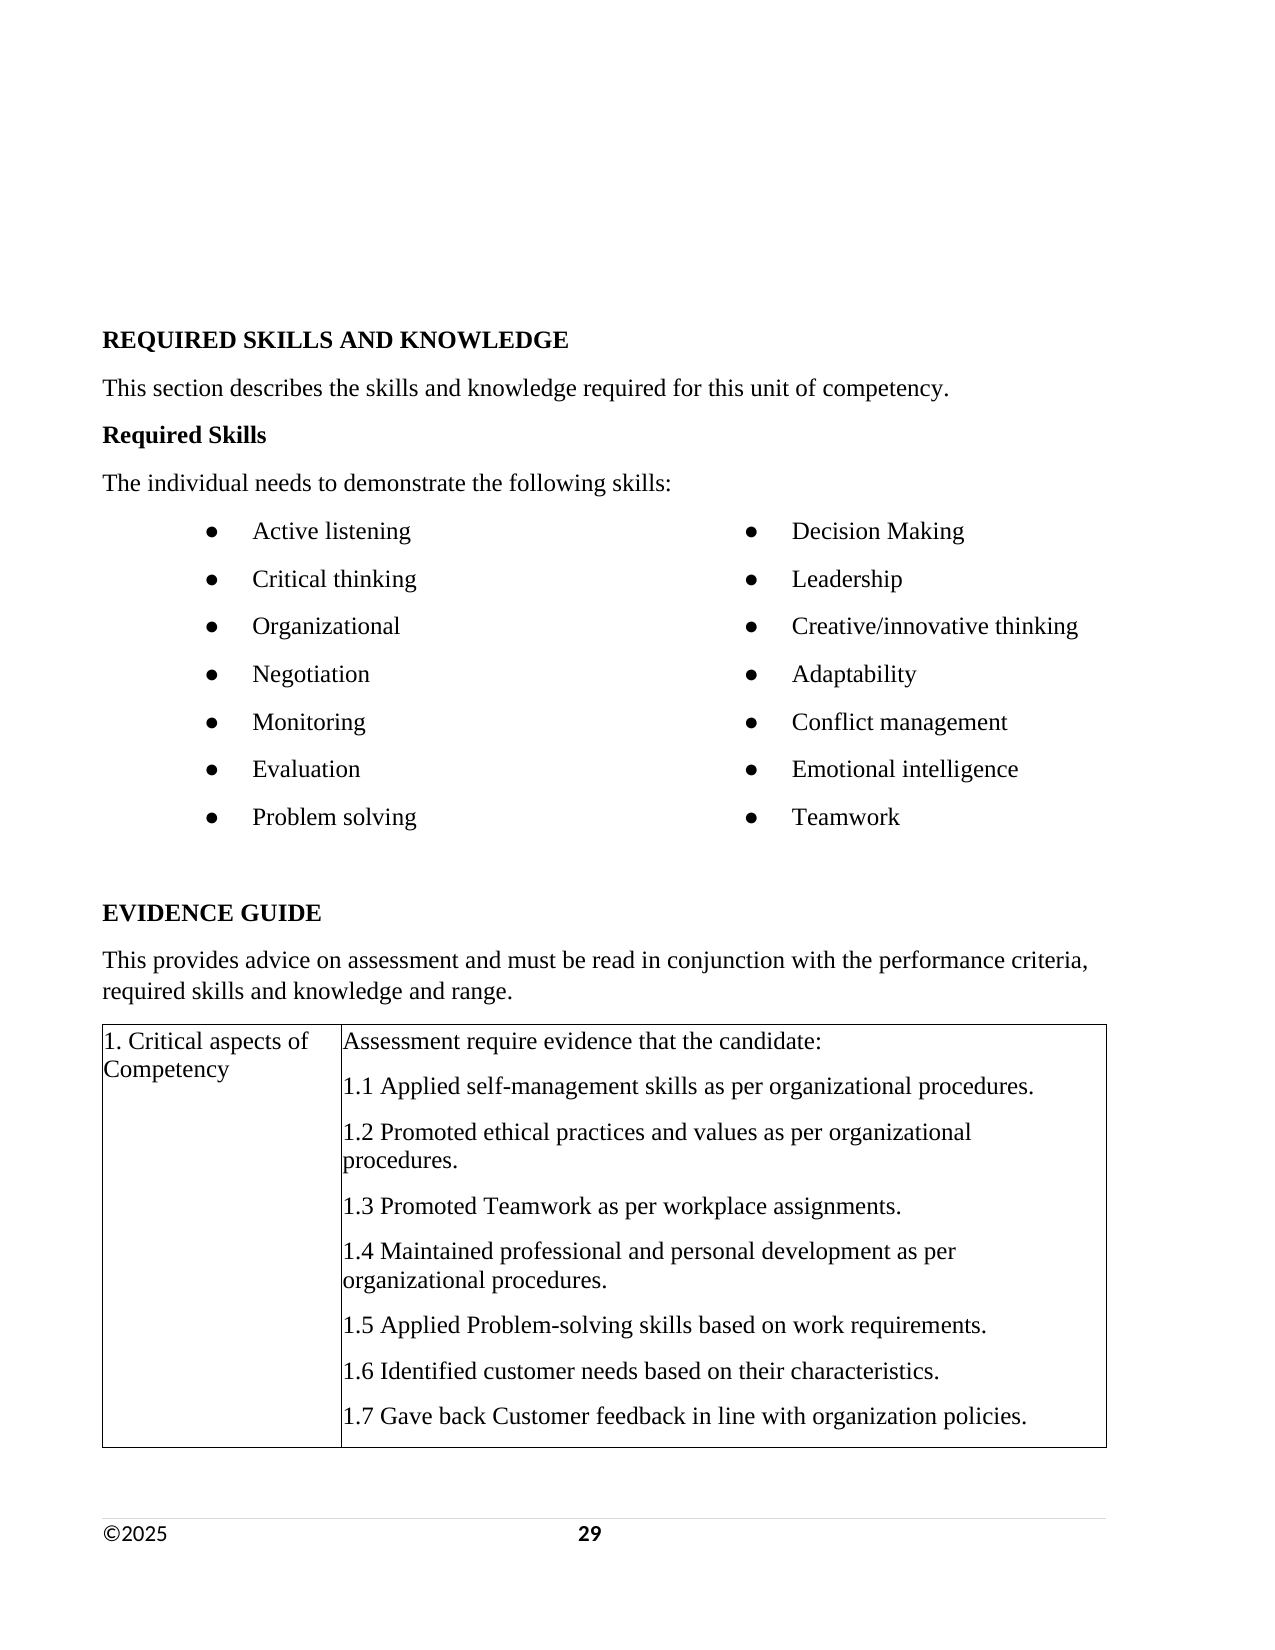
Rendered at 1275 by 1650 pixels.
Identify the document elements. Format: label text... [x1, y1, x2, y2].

text EVIDENCE GUIDE [102, 898, 1106, 926]
table_header 1. Critical aspects of Competency [103, 1025, 341, 1447]
text Required Skills [102, 421, 1106, 449]
list Conflict management [744, 707, 1106, 736]
list Critical thinking [204, 564, 567, 592]
text The individual needs to demonstrate the following skills: [102, 468, 1106, 497]
text This section describes the skills and knowledge required for this unit of competency. [102, 373, 1106, 402]
list Adaptability [744, 659, 1106, 688]
list Monitoring [204, 707, 567, 736]
list Evaluation [204, 754, 567, 783]
list Leadership [744, 564, 1106, 592]
text REQUIRED SKILLS AND KNOWLEDGE [102, 325, 1106, 354]
list Negotiation [204, 659, 567, 688]
text This provides advice on assessment and must be read in conjunction with the performance criteria, required skills and knowledge and range. [102, 945, 1106, 1005]
list Organizational [204, 611, 567, 640]
list Teamwork [744, 802, 1106, 831]
list Problem solving [204, 802, 567, 831]
table_header Assessment require evidence that the candidate: 1.1 Applied self-management skills as per organizational procedures. 1.2 Promoted ethical practices and values as per organizational procedures. 1.3 Promoted Teamwork as per workplace assignments. 1.4 Maintained professional and personal development as per organizational procedures. 1.5 Applied Problem-solving skills based on work requirements. 1.6 Identified customer needs based on their characteristics. 1.7 Gave back Customer feedback in line with organization policies. [342, 1025, 1106, 1447]
list Emotional intelligence [744, 754, 1106, 783]
list Active listening [204, 516, 567, 545]
list Creative/innovative thinking [744, 611, 1106, 640]
list Decision Making [744, 516, 1106, 545]
